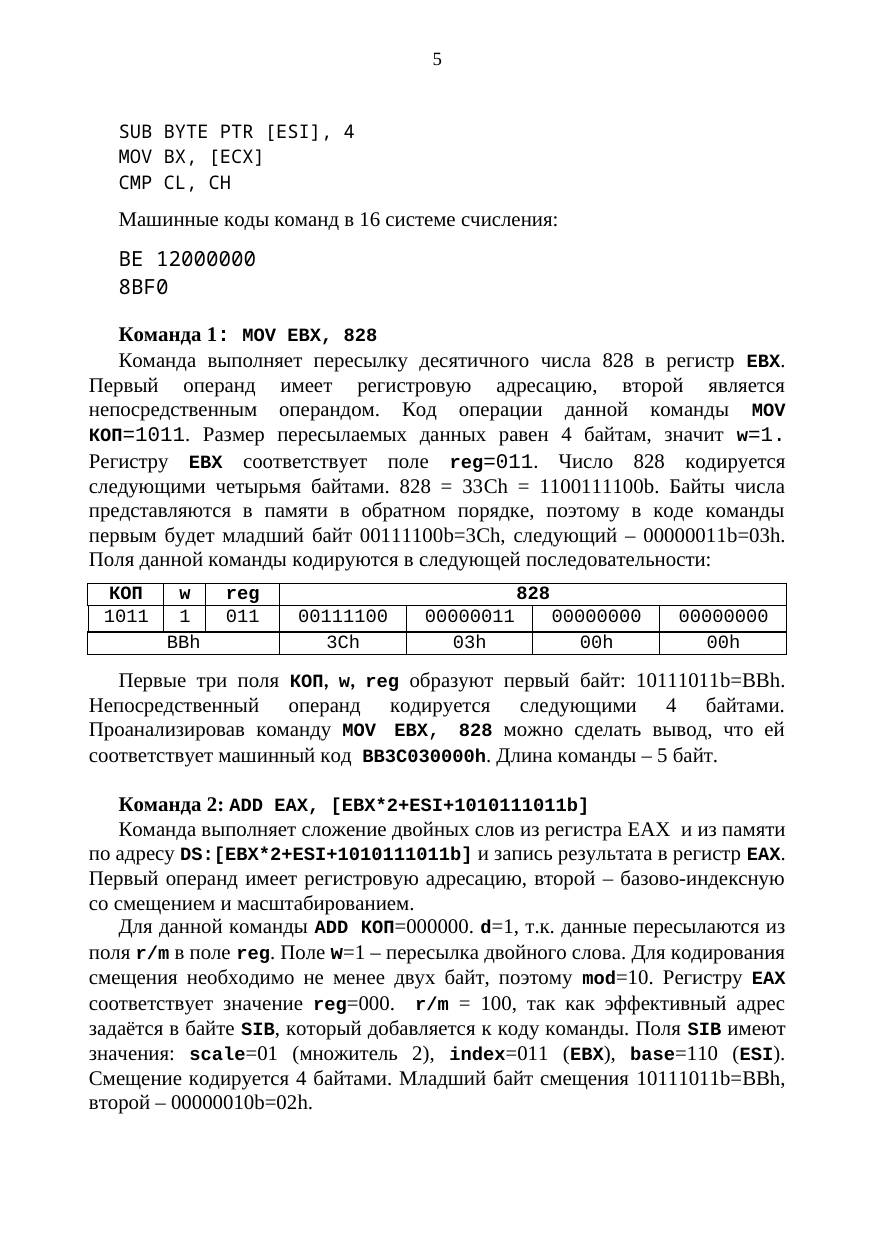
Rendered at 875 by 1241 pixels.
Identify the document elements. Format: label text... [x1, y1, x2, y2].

table_cell 00111100 [280, 606, 406, 631]
text Для данной команды ADD КОП=000000. d=1, т.к. данные пересылаются из поля r/m в поле reg. Поле w=1 – пересылка двойного слова. Для кодирования смещения необходимо не менее двух байт, поэтому mod=10. Регистру EAX соответствует значение reg=000. r/m = 100, так как эффективный адрес задаётся в байте SIB, который добавляется к коду команды. Поля SIB имеют значения: scale=01 (множитель 2), index=011 (EBX), base=110 (ESI). Смещение кодируется 4 байтами. Младший байт смещения 10111011b=BBh, второй – 00000010b=02h. [89, 914, 785, 1114]
text Машинные коды команд в 16 системе счисления: [89, 207, 785, 231]
table_cell 00h [533, 633, 659, 654]
table_header reg [206, 584, 279, 605]
text Команда 1: MOV EBX, 828 [89, 322, 785, 348]
table_cell 1 [164, 606, 205, 631]
table_cell 00000000 [660, 606, 786, 631]
table_cell 00h [660, 633, 786, 654]
text Команда выполняет пересылку десятичного числа 828 в регистр EBX. Первый операнд имеет регистровую адресацию, второй является непосредственным операндом. Код операции данной команды MOV КОП=1011. Размер пересылаемых данных равен 4 байтам, значит w=1. Регистру EBX соответствует поле reg=011. Число 828 кодируется следующими четырьмя байтами. 828 = 33Ch = 1100111100b. Байты числа представляются в памяти в обратном порядке, поэтому в коде команды первым будет младший байт 00111100b=3Ch, следующий – 00000011b=03h. Поля данной команды кодируются в следующей последовательности: [89, 348, 785, 571]
text SUB BYTE PTR [ESI], 4 [89, 118, 785, 144]
text BE 12000000 [89, 244, 785, 272]
table_cell 00000000 [533, 606, 659, 631]
table_header w [164, 584, 205, 605]
text CMP CL, CH [89, 169, 785, 195]
text 8BF0 [89, 272, 785, 301]
text Команда выполняет сложение двойных слов из регистра EAX и из памяти по адресу DS:[EBX*2+ESI+1010111011b] и запись результата в регистр EAX. Первый операнд имеет регистровую адресацию, второй – базово-индексную со смещением и масштабированием. [89, 817, 785, 914]
text Команда 2: ADD EAX, [EBX*2+ESI+1010111011b] [89, 792, 785, 817]
table_cell BBh [88, 633, 279, 654]
table_cell 03h [407, 633, 532, 654]
table_header 828 [280, 584, 786, 605]
table_cell 3Ch [280, 633, 406, 654]
text Первые три поля КОП, w, reg образуют первый байт: 10111011b=BBh. Непосредственный операнд кодируется следующими 4 байтами. Проанализировав команду MOV EBX, 828 можно сделать вывод, что ей соответствует машинный код BB3C030000h. Длина команды – 5 байт. [89, 667, 785, 768]
table_cell 1011 [89, 606, 163, 631]
table_cell 011 [206, 606, 279, 631]
table_cell 00000011 [407, 606, 532, 631]
text MOV BX, [ECX] [89, 144, 785, 169]
table_header КОП [88, 584, 163, 605]
